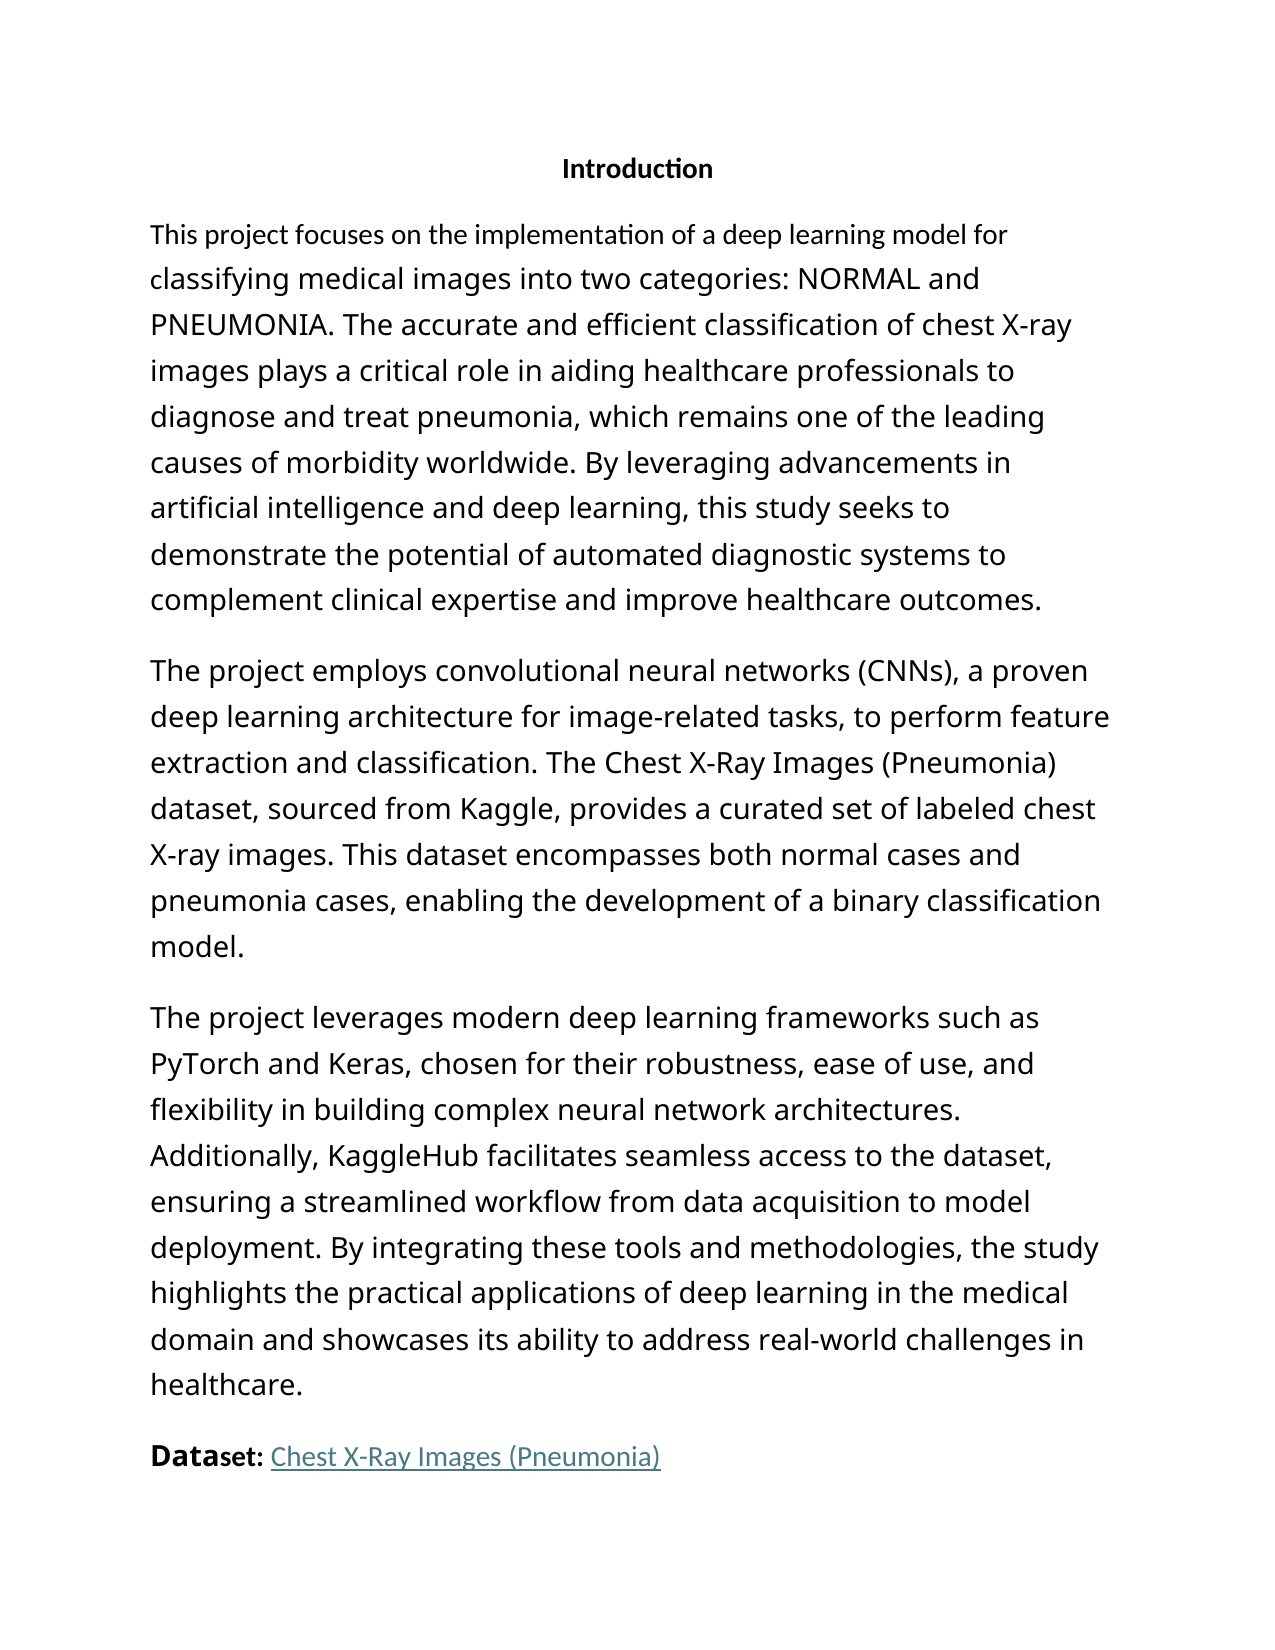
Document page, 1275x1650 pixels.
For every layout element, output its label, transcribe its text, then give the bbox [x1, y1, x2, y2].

text Introduction [150, 150, 1125, 186]
text Dataset: Chest X-Ray Images (Pneumonia) [150, 1436, 1125, 1475]
text The project employs convolutional neural networks (CNNs), a proven deep learning architecture for image-related tasks, to perform feature extraction and classification. The Chest X-Ray Images (Pneumonia) dataset, sourced from Kaggle, provides a curated set of labeled chest X-ray images. This dataset encompasses both normal cases and pneumonia cases, enabling the development of a binary classification model. [150, 651, 1125, 966]
text The project leverages modern deep learning frameworks such as PyTorch and Keras, chosen for their robustness, ease of use, and flexibility in building complex neural network architectures. Additionally, KaggleHub facilitates seamless access to the dataset, ensuring a streamlined workflow from data acquisition to model deployment. By integrating these tools and methodologies, the study highlights the practical applications of deep learning in the medical domain and showcases its ability to address real-world challenges in healthcare. [150, 997, 1125, 1404]
text This project focuses on the implementation of a deep learning model for classifying medical images into two categories: NORMAL and PNEUMONIA. The accurate and efficient classification of chest X-ray images plays a critical role in aiding healthcare professionals to diagnose and treat pneumonia, which remains one of the leading causes of morbidity worldwide. By leveraging advancements in artificial intelligence and deep learning, this study seeks to demonstrate the potential of automated diagnostic systems to complement clinical expertise and improve healthcare outcomes. [150, 216, 1125, 619]
